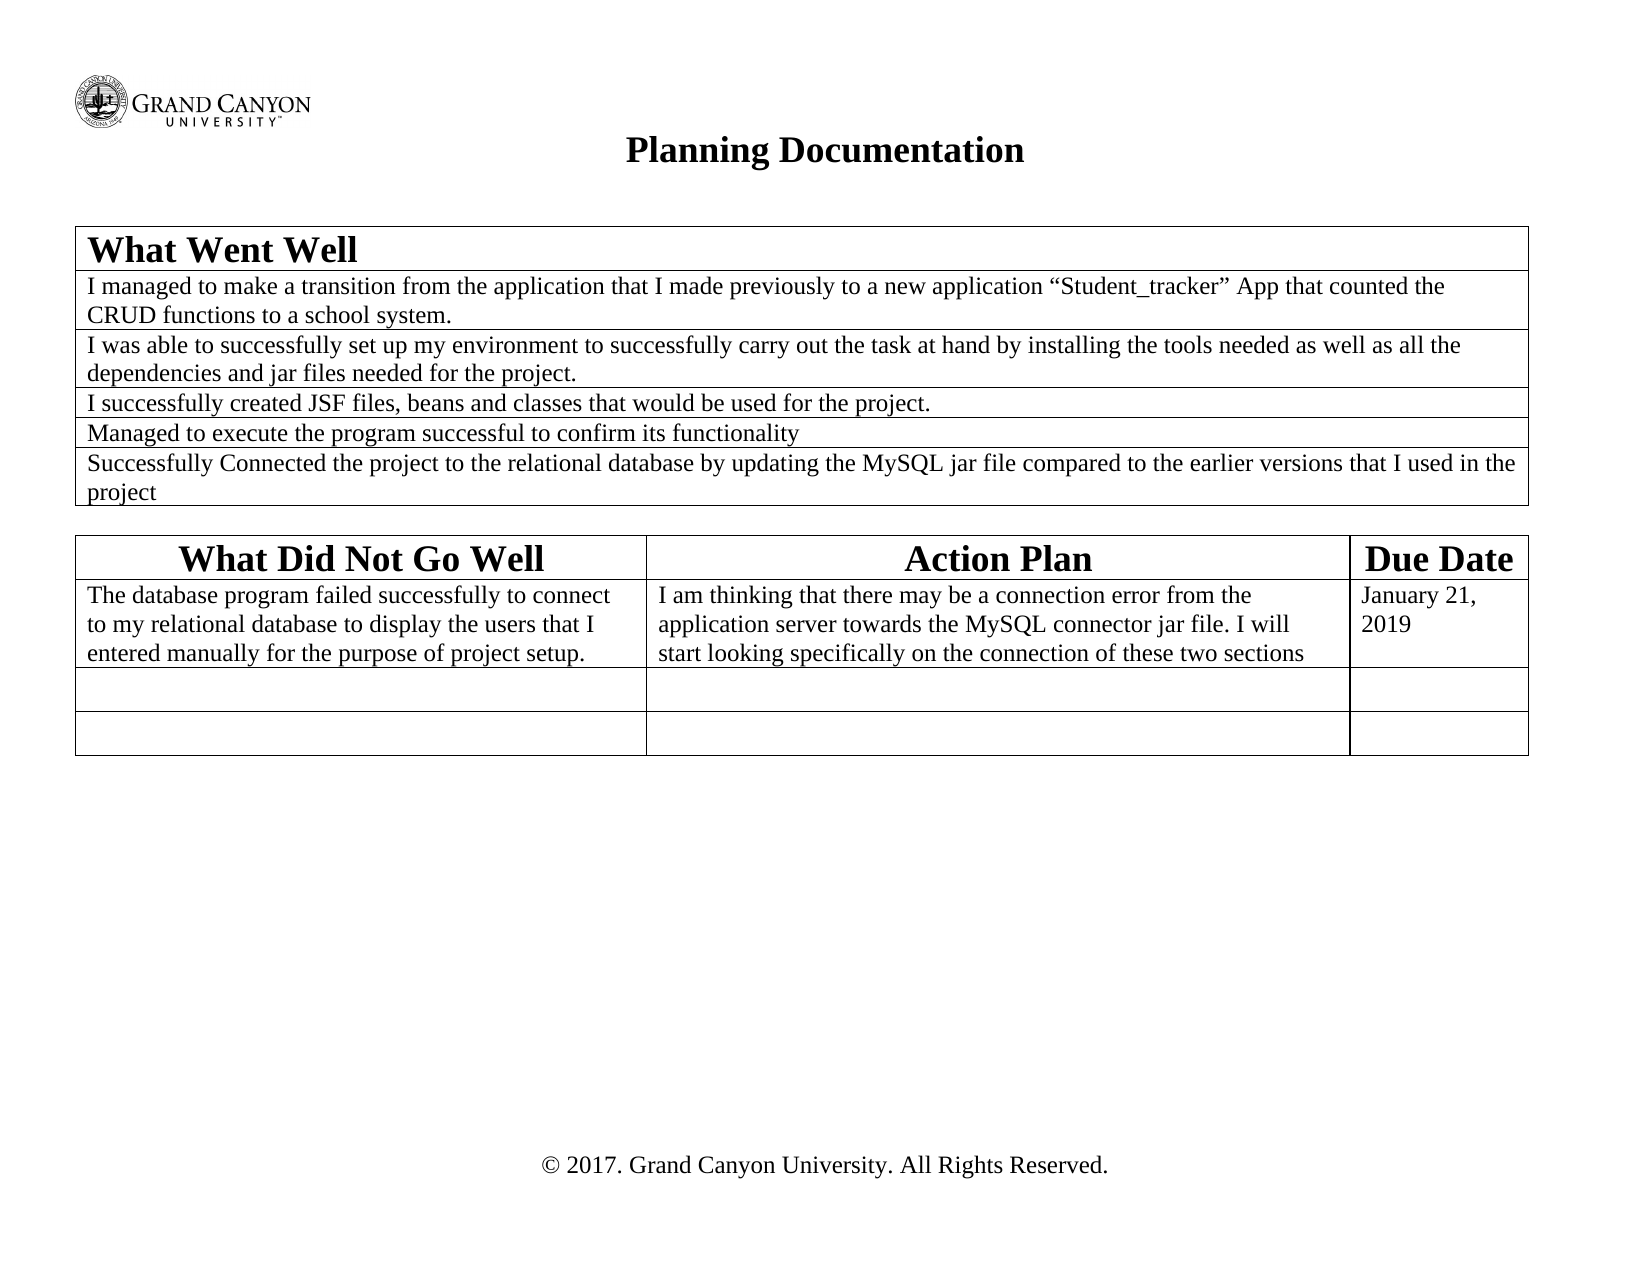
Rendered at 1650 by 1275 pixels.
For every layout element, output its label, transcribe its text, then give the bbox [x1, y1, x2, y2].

table_cell [76, 712, 646, 755]
table_cell Successfully Connected the project to the relational database by updating the MySQL jar file compared to the earlier versions that I used in the project [76, 448, 1528, 505]
text Planning Documentation [75, 128, 1575, 171]
table_cell I managed to make a transition from the application that I made previously to a new application “Student_tracker” App that counted the CRUD functions to a school system. [76, 271, 1528, 329]
table_header Due Date [1351, 536, 1528, 579]
table_cell January 21, 2019 [1351, 580, 1528, 667]
table_cell [647, 712, 1349, 755]
table_cell [76, 668, 646, 711]
table_cell [647, 668, 1349, 711]
table_cell I am thinking that there may be a connection error from the application server towards the MySQL connector jar file. I will start looking specifically on the connection of these two sections [647, 580, 1349, 667]
table_cell Managed to execute the program successful to confirm its functionality [76, 418, 1528, 447]
table_header Action Plan [647, 536, 1349, 579]
picture [75, 75, 311, 128]
table_cell [1351, 668, 1528, 711]
table_header What Did Not Go Well [76, 536, 646, 579]
table_header What Went Well [76, 227, 1528, 270]
table_cell I was able to successfully set up my environment to successfully carry out the task at hand by installing the tools needed as well as all the dependencies and jar files needed for the project. [76, 330, 1528, 387]
table_cell [1351, 712, 1528, 755]
table_cell The database program failed successfully to connect to my relational database to display the users that I entered manually for the purpose of project setup. [76, 580, 646, 667]
table_cell I successfully created JSF files, beans and classes that would be used for the project. [76, 388, 1528, 417]
